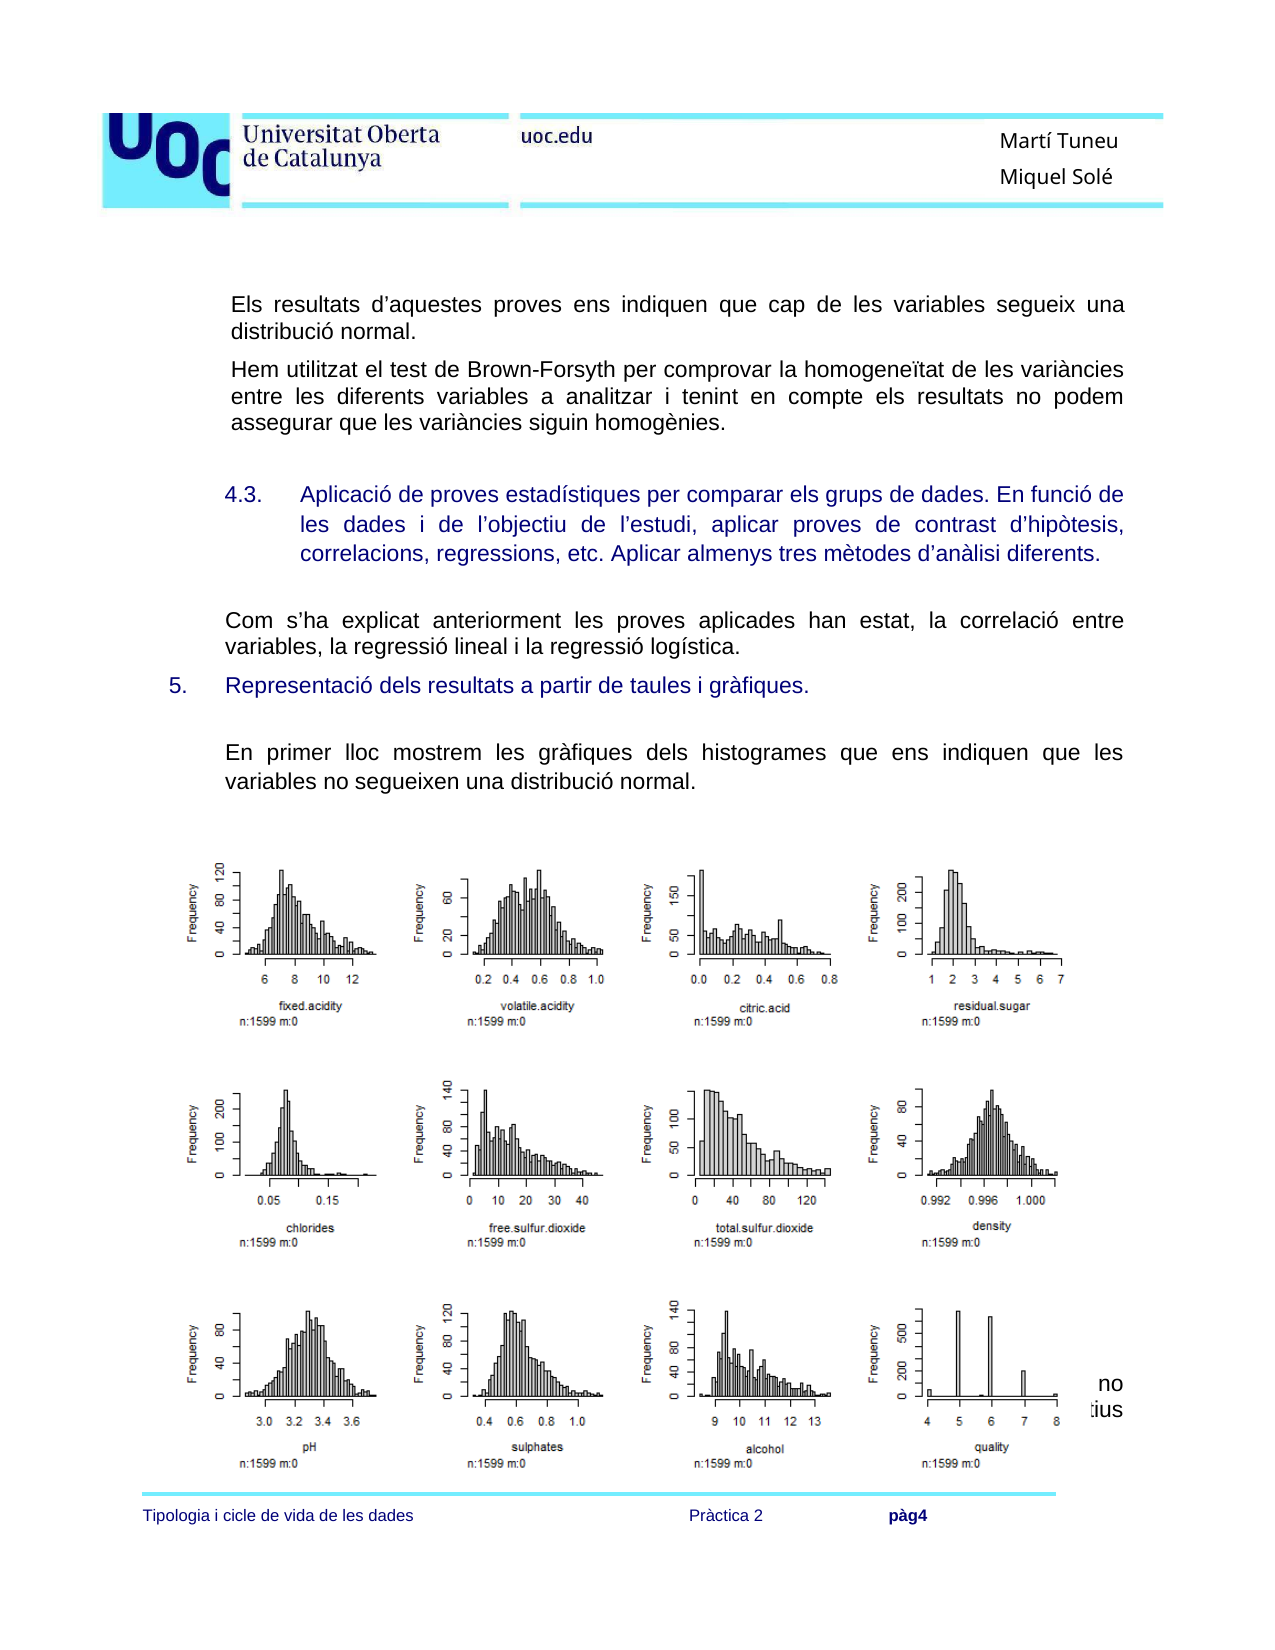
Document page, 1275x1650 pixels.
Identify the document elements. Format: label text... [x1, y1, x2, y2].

text En primer lloc mostrem les gràfiques dels histogrames que ens indiquen que les variables no segueixen una distribució normal. [225, 739, 1125, 794]
picture [96, 112, 1164, 217]
text Hem utilitzat el test de Brown-Forsyth per comprovar la homogeneïtat de les variàncies entre les diferents variables a analitzar i tenint en compte els resultats no podem assegurar que les variàncies siguin homogènies. [231, 356, 1125, 436]
list Representació dels resultats a partir de taules i gràfiques. [168, 672, 1125, 698]
list Aplicació de proves estadístiques per comparar els grups de dades. En funció de les dades i de l’objectiu de l’estudi, aplicar proves de contrast d’hipòtesis, correlacions, regressions, etc. Aplicar almenys tres mètodes d’anàlisi diferents. [224, 481, 1125, 566]
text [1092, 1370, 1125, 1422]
text Els resultats d’aquestes proves ens indiquen que cap de les variables segueix una distribució normal. [231, 291, 1125, 344]
picture [183, 809, 1092, 1471]
text Com s’ha explicat anteriorment les proves aplicades han estat, la correlació entre variables, la regressió lineal i la regressió logística. [225, 607, 1125, 659]
